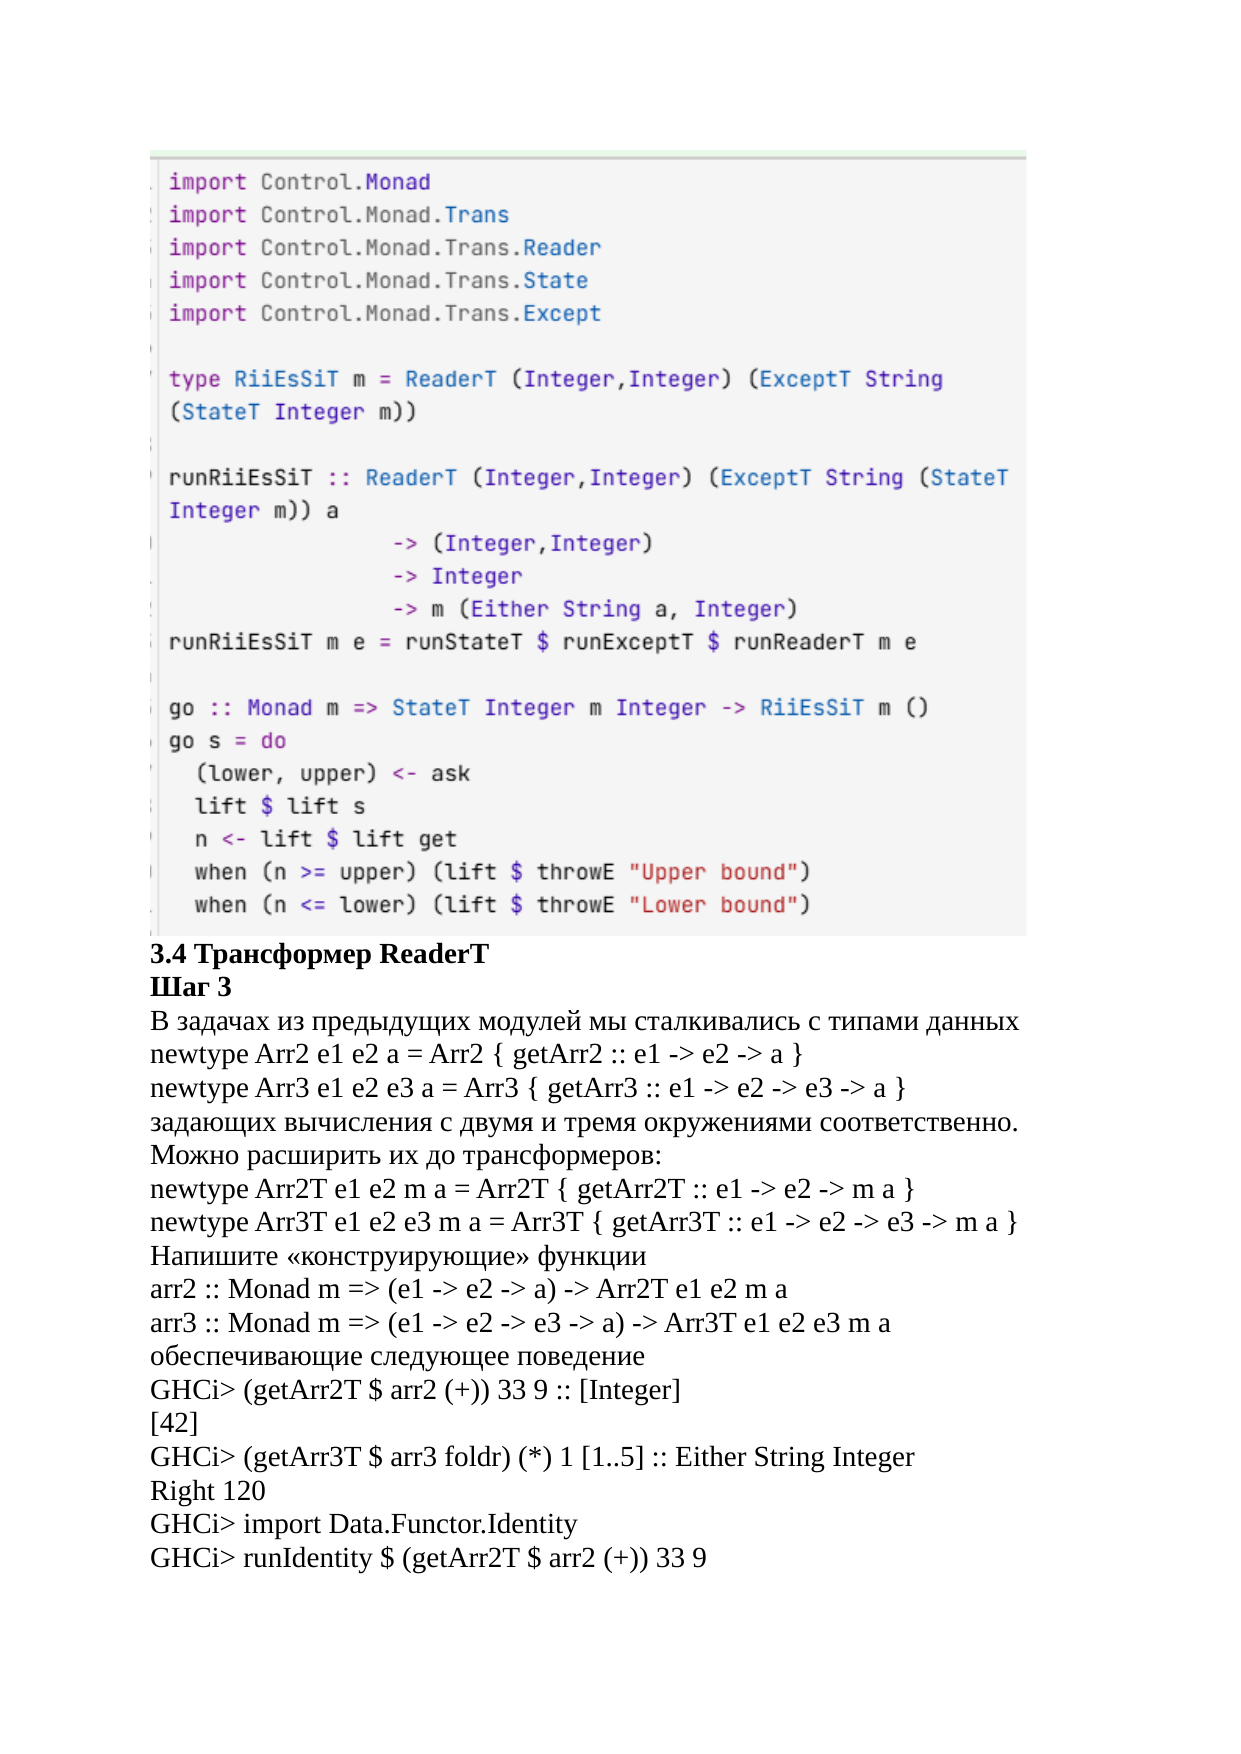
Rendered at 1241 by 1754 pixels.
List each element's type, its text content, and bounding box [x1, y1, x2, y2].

text Шаг 3 [150, 969, 1090, 1003]
text GHCi> (getArr3T $ arr3 foldr) (*) 1 [1..5] :: Either String Integer [150, 1439, 1090, 1473]
text [42] [150, 1406, 1090, 1439]
text задающих вычисления с двумя и тремя окружениями соответственно. Можно расширить их до трансформеров: [150, 1104, 1090, 1171]
text 3.4 Трансформер ReaderT [150, 936, 1090, 969]
text arr3 :: Monad m => (e1 -> e2 -> e3 -> a) -> Arr3T e1 e2 e3 m a [150, 1305, 1090, 1338]
text GHCi> import Data.Functor.Identity [150, 1506, 1090, 1540]
text В задачах из предыдущих модулей мы сталкивались с типами данных [150, 1003, 1090, 1037]
text newtype Arr3 e1 e2 e3 a = Arr3 { getArr3 :: e1 -> e2 -> e3 -> a } [150, 1070, 1090, 1104]
text обеспечивающие следующее поведение [150, 1338, 1090, 1372]
text newtype Arr2T e1 e2 m a = Arr2T { getArr2T :: e1 -> e2 -> m a } [150, 1171, 1090, 1204]
picture [150, 150, 1027, 936]
text Напишите «конструирующие» функции [150, 1238, 1090, 1271]
text GHCi> runIdentity $ (getArr2T $ arr2 (+)) 33 9 [150, 1540, 1090, 1573]
text arr2 :: Monad m => (e1 -> e2 -> a) -> Arr2T e1 e2 m a [150, 1271, 1090, 1305]
text Right 120 [150, 1473, 1090, 1506]
text GHCi> (getArr2T $ arr2 (+)) 33 9 :: [Integer] [150, 1372, 1090, 1406]
text newtype Arr2 e1 e2 a = Arr2 { getArr2 :: e1 -> e2 -> a } [150, 1037, 1090, 1070]
text newtype Arr3T e1 e2 e3 m a = Arr3T { getArr3T :: e1 -> e2 -> e3 -> m a } [150, 1204, 1090, 1238]
